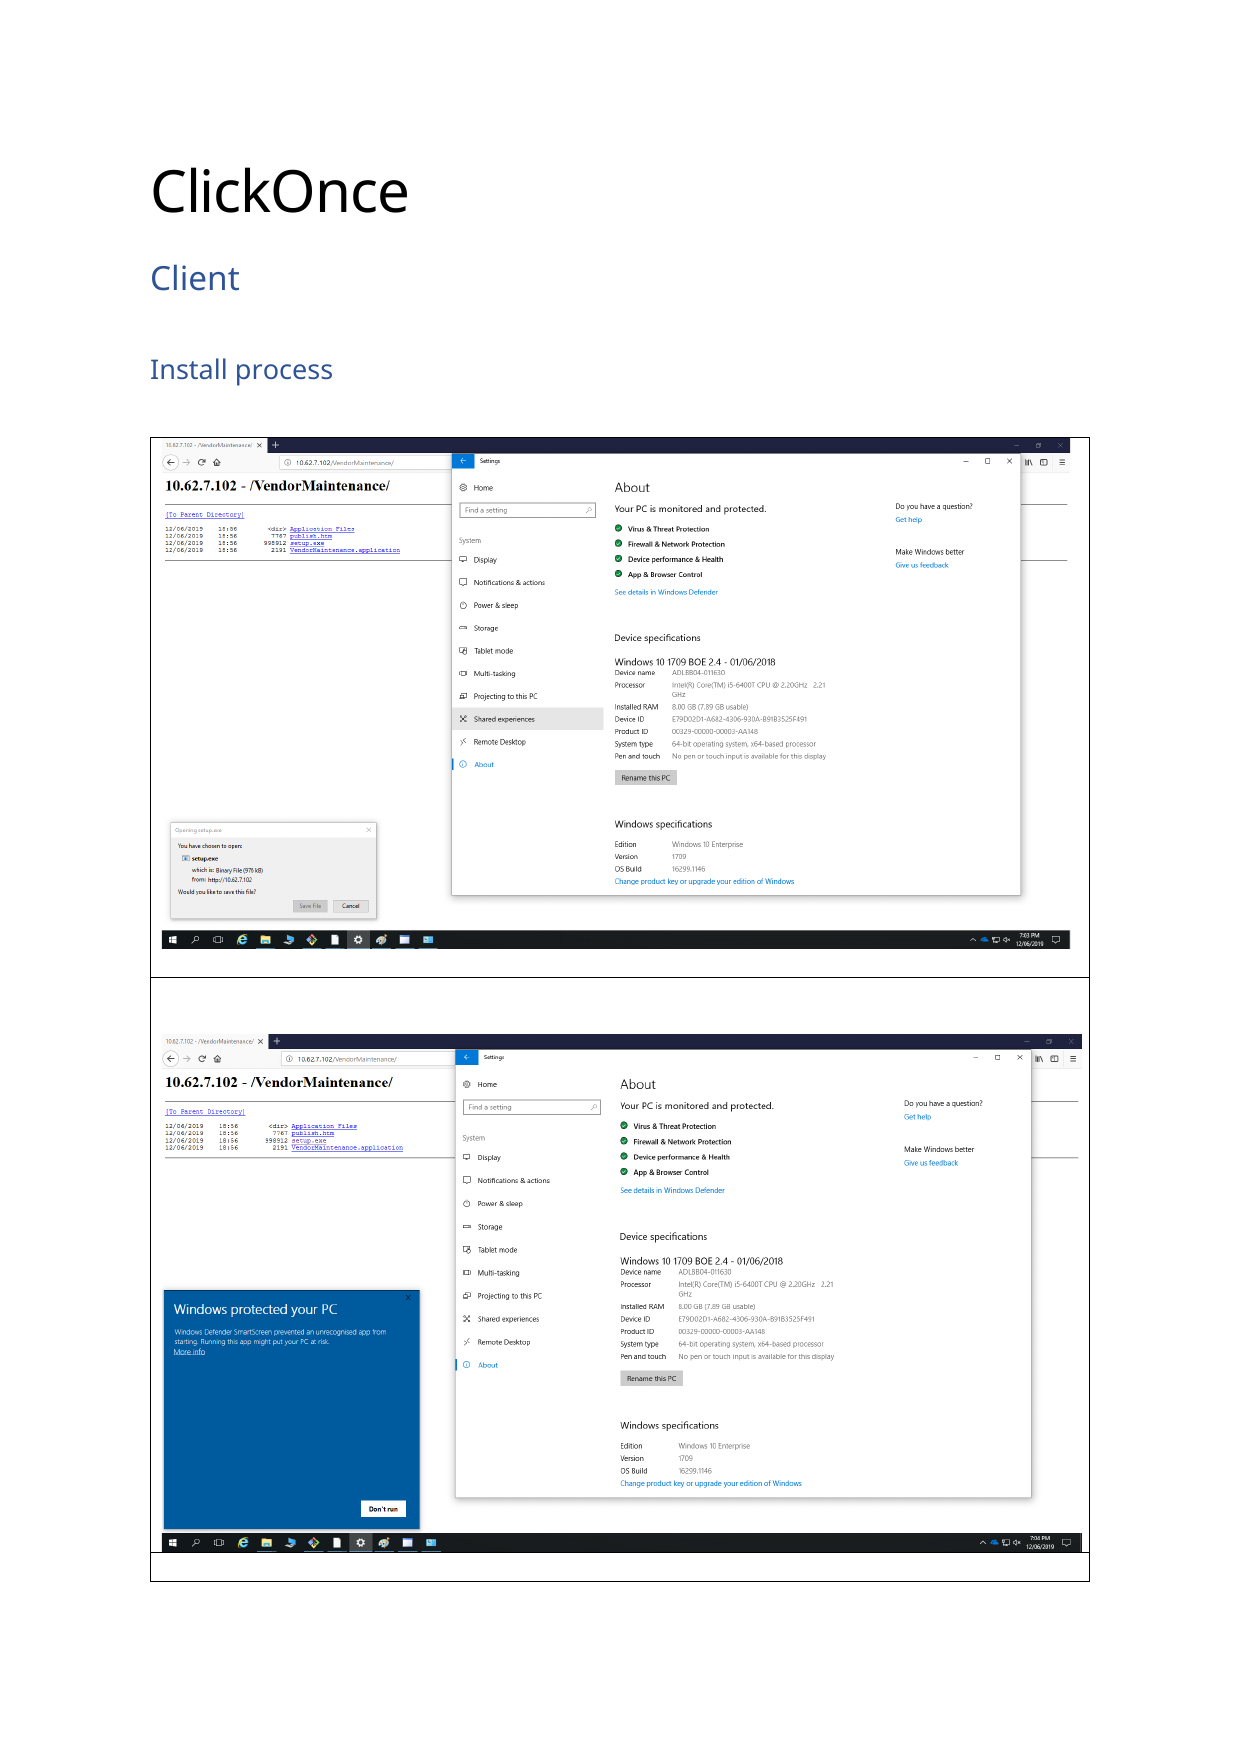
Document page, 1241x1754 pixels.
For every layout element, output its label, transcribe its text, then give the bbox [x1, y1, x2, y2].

picture [161, 438, 1071, 949]
table_cell [151, 1553, 1089, 1581]
subtitle Install process [150, 350, 1090, 387]
title ClickOnce [150, 150, 1090, 229]
picture [161, 1034, 1082, 1552]
table_header [151, 438, 1089, 977]
table_cell [151, 978, 1089, 1552]
subtitle Client [150, 254, 1090, 300]
